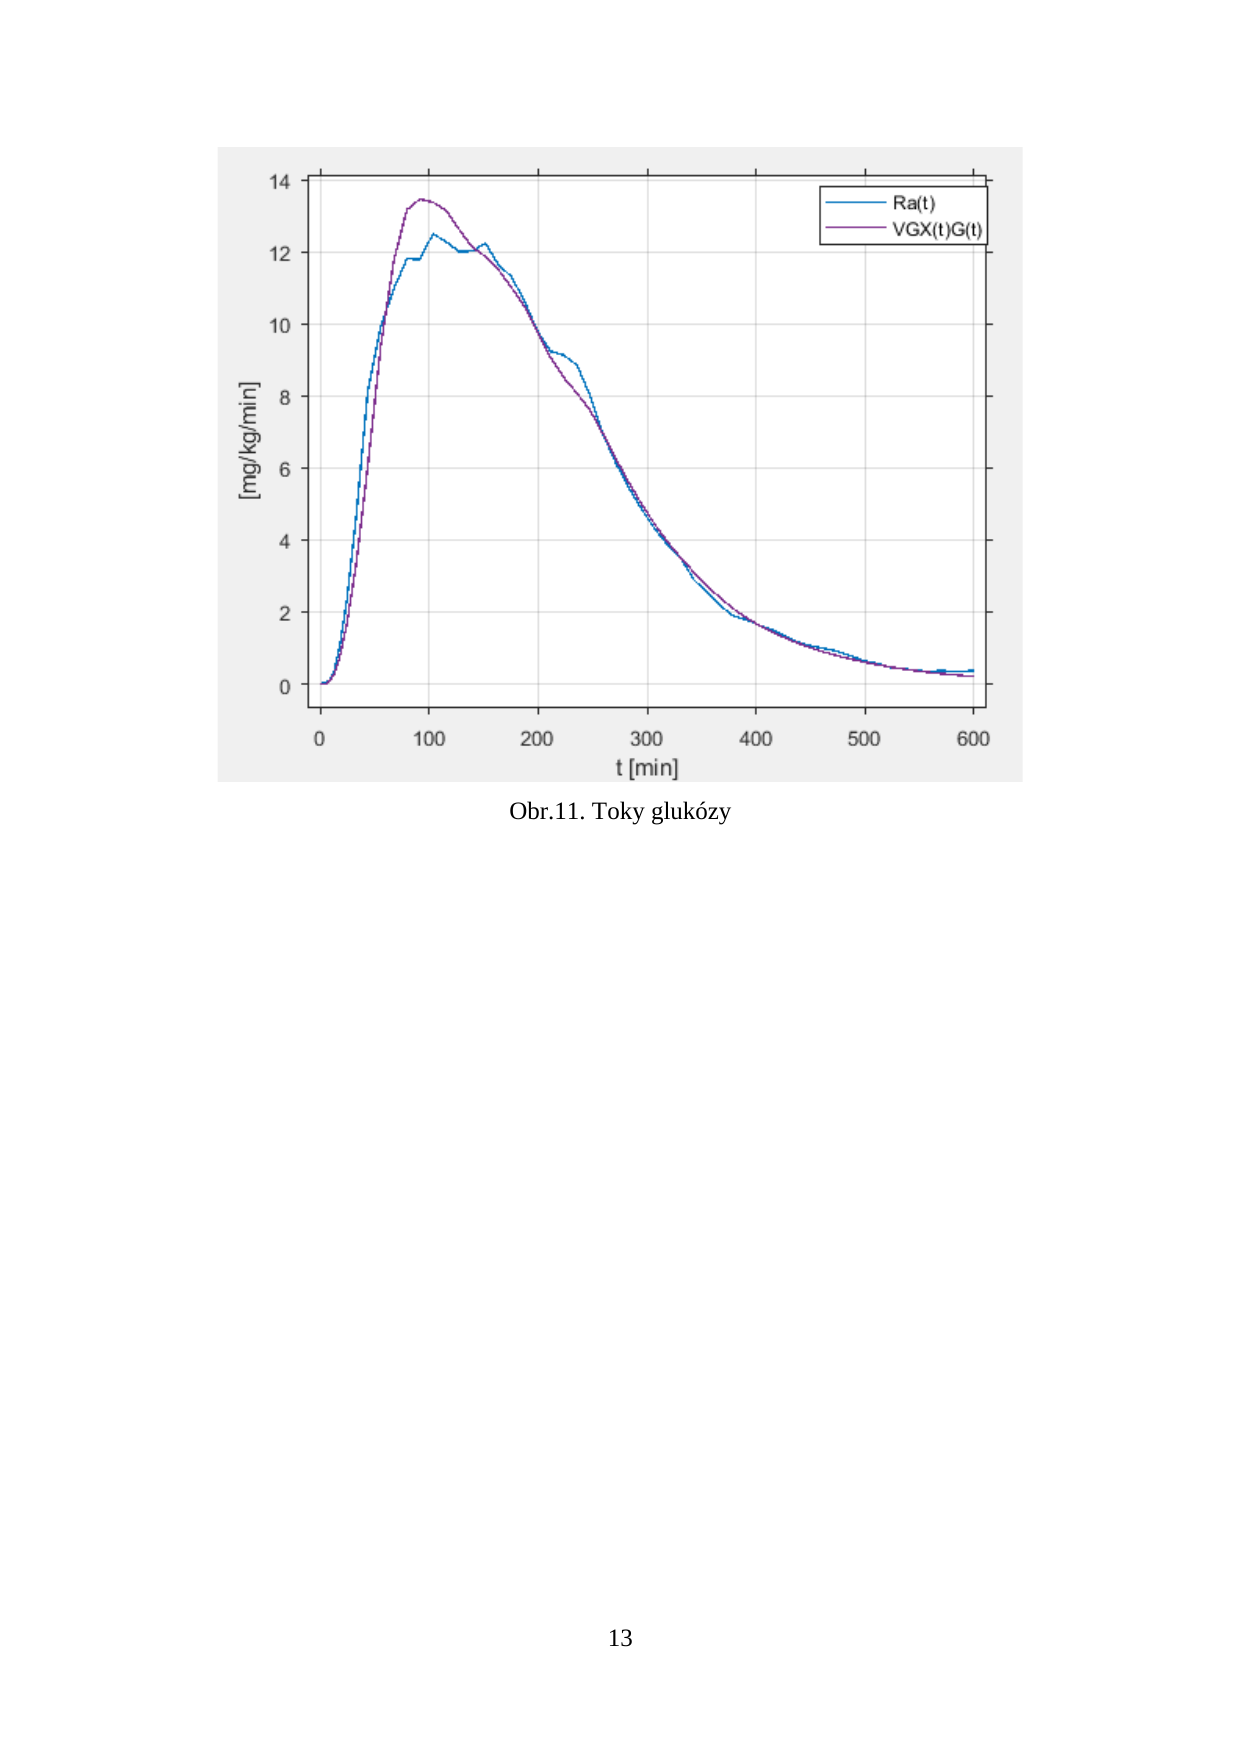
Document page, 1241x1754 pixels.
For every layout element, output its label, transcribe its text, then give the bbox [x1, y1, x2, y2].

text Obr.11. Toky glukózy [148, 796, 1093, 825]
picture [217, 147, 1023, 782]
